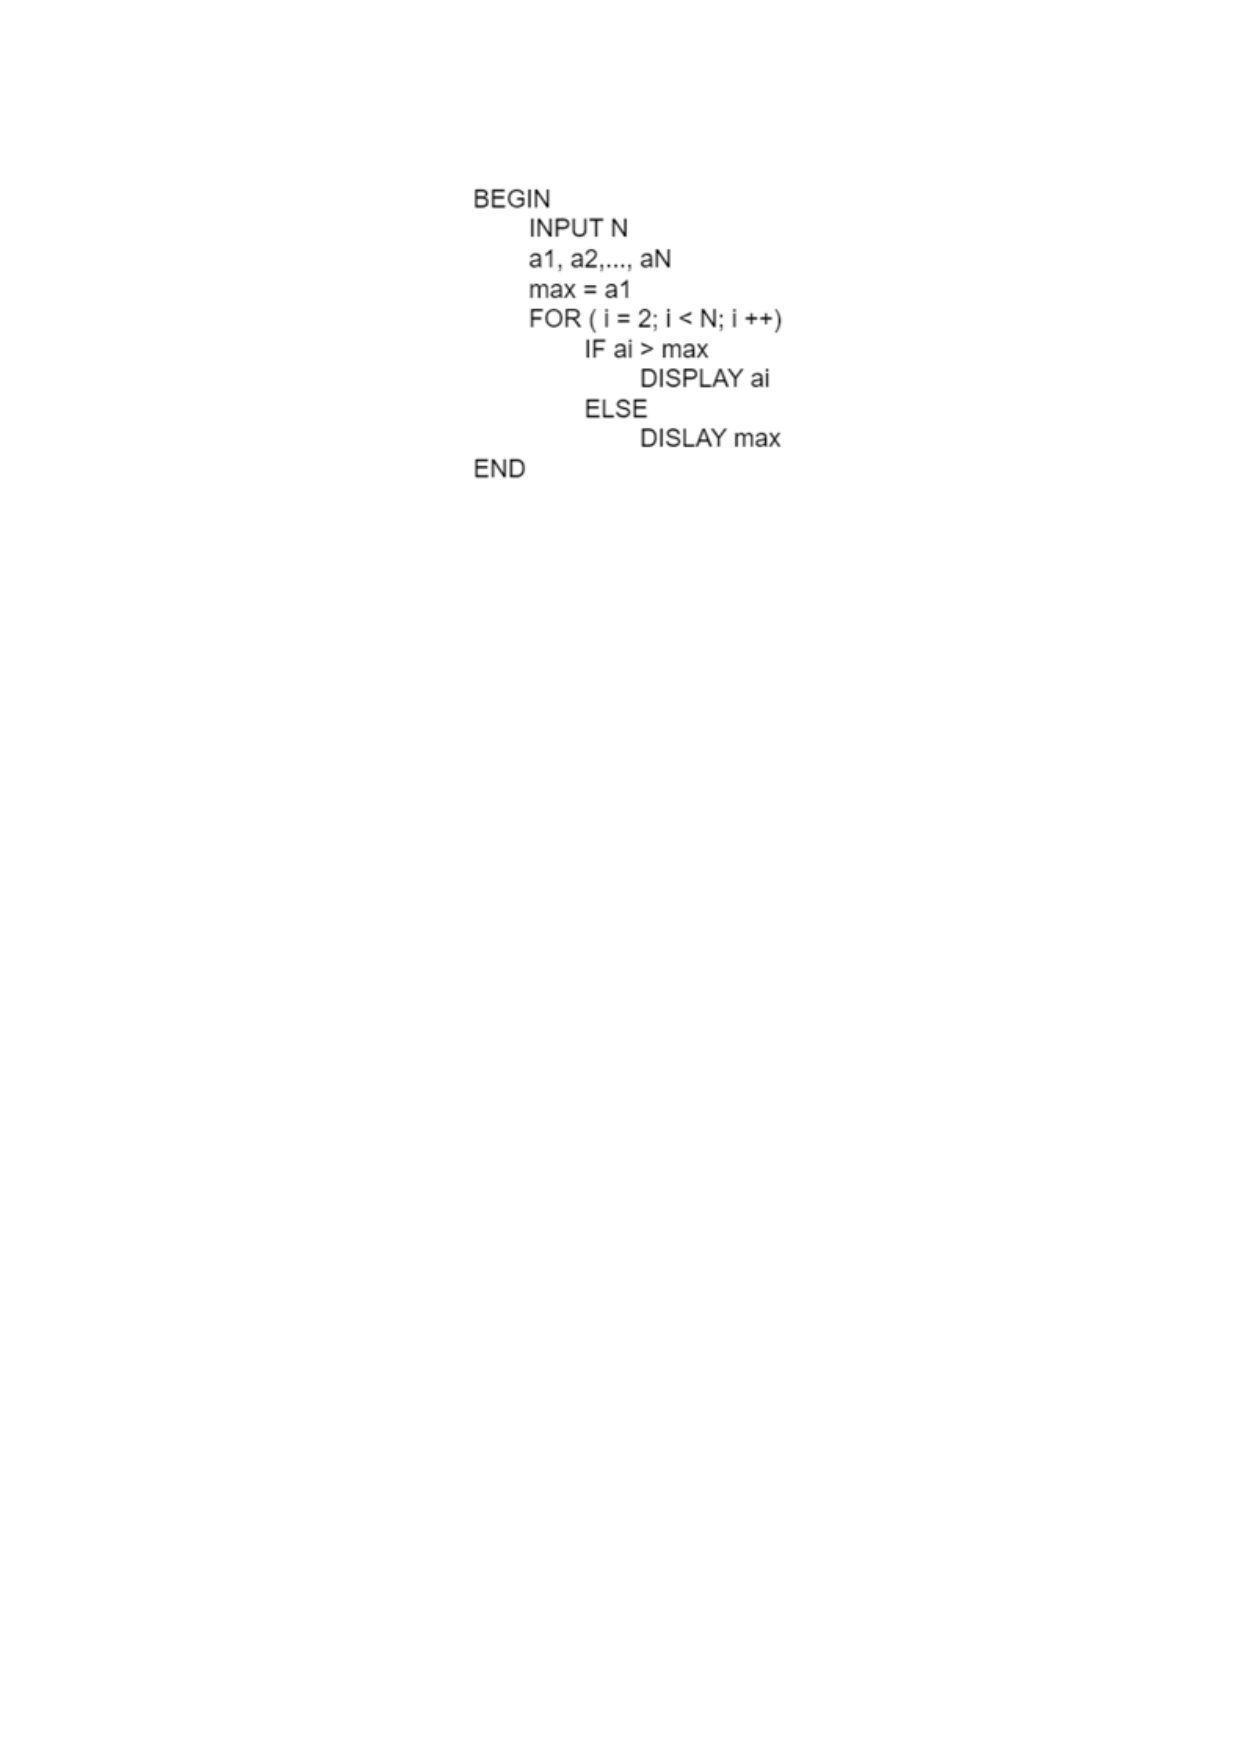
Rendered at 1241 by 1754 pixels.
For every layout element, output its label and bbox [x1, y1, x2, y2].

picture [396, 150, 845, 554]
